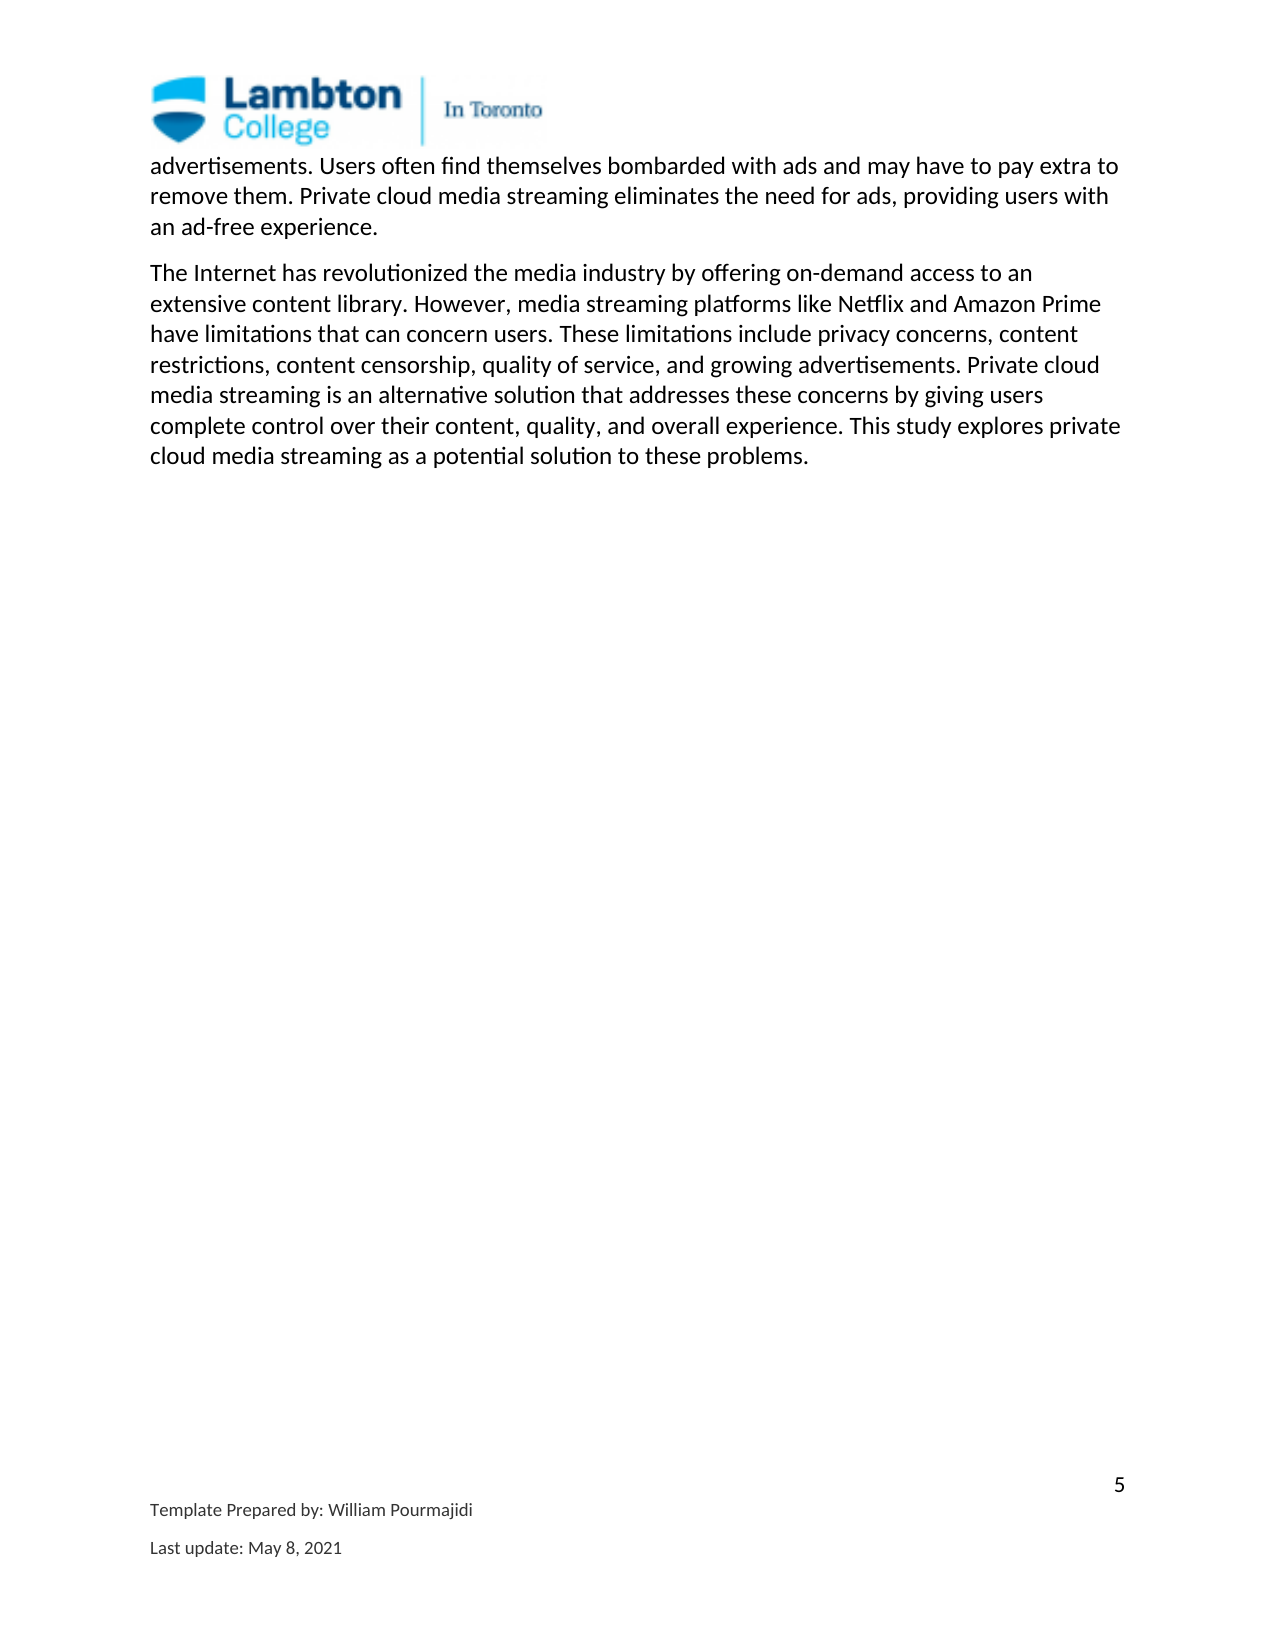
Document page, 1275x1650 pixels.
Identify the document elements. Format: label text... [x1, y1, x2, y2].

text The Internet has revolutionized the media industry by offering on-demand access to an extensive content library. However, media streaming platforms like Netflix and Amazon Prime have limitations that can concern users. These limitations include privacy concerns, content restrictions, content censorship, quality of service, and growing advertisements. Private cloud media streaming is an alternative solution that addresses these concerns by giving users complete control over their content, quality, and overall experience. This study explores private cloud media streaming as a potential solution to these problems. [150, 257, 1125, 471]
picture [150, 75, 547, 149]
